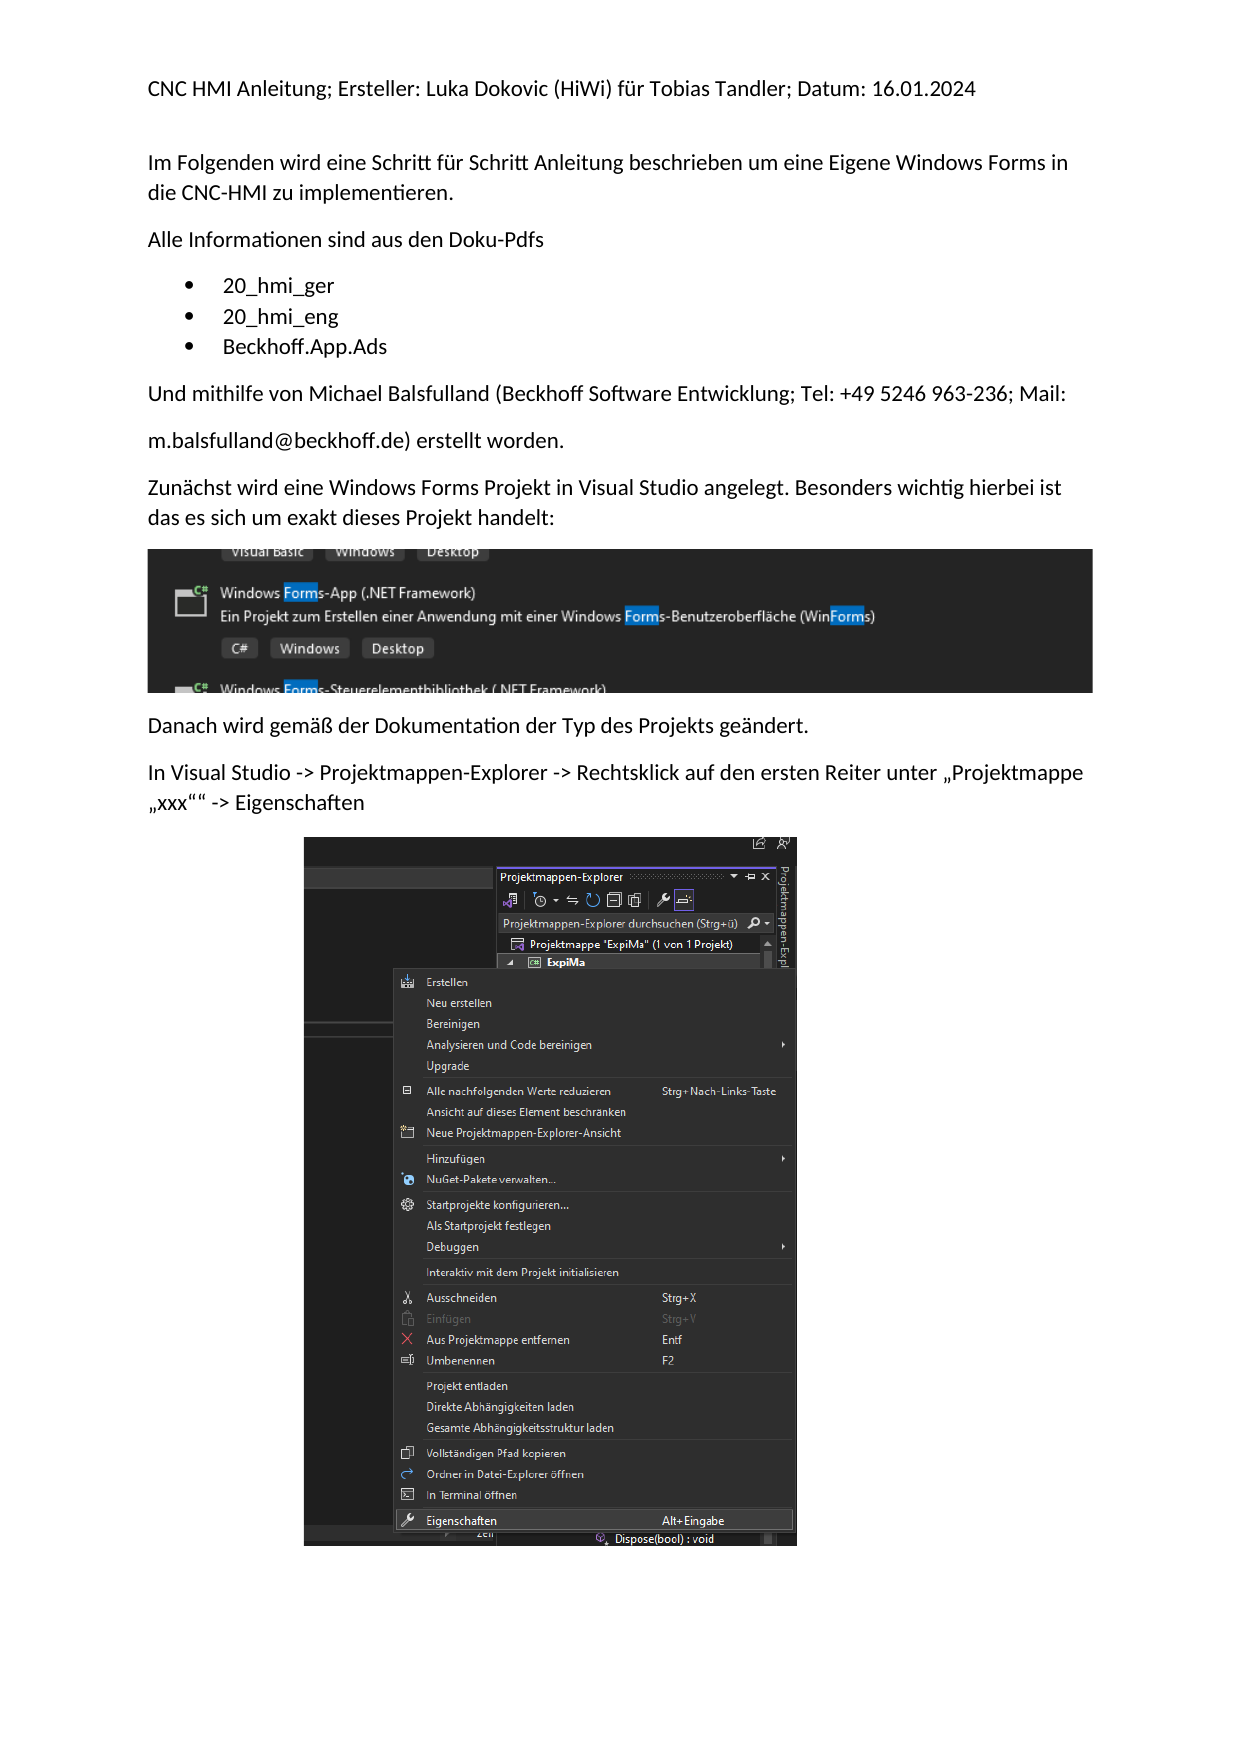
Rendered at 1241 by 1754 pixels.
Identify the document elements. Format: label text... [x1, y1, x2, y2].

text Alle Informationen sind aus den Doku-Pdfs [148, 225, 1093, 253]
list Beckhoff.App.Ads [185, 332, 1093, 360]
picture [147, 549, 1093, 693]
picture [303, 837, 797, 1543]
text Und mithilfe von Michael Balsfulland (Beckhoff Software Entwicklung; Tel: +49 5246 963-236; Mail: [148, 379, 1093, 407]
text Danach wird gemäß der Dokumentation der Typ des Projekts geändert. [148, 711, 1093, 739]
text Im Folgenden wird eine Schritt für Schritt Anleitung beschrieben um eine Eigene Windows Forms in die CNC-HMI zu implementieren. [148, 148, 1093, 206]
list 20_hmi_eng [185, 302, 1093, 330]
text In Visual Studio -> Projektmappen-Explorer -> Rechtsklick auf den ersten Reiter unter „Projektmappe „xxx““ -> Eigenschaften [148, 758, 1093, 816]
text m.balsfulland@beckhoff.de) erstellt worden. [148, 426, 1093, 454]
text Zunächst wird eine Windows Forms Projekt in Visual Studio angelegt. Besonders wichtig hierbei ist das es sich um exakt dieses Projekt handelt: [148, 473, 1093, 531]
list 20_hmi_ger [185, 272, 1093, 299]
